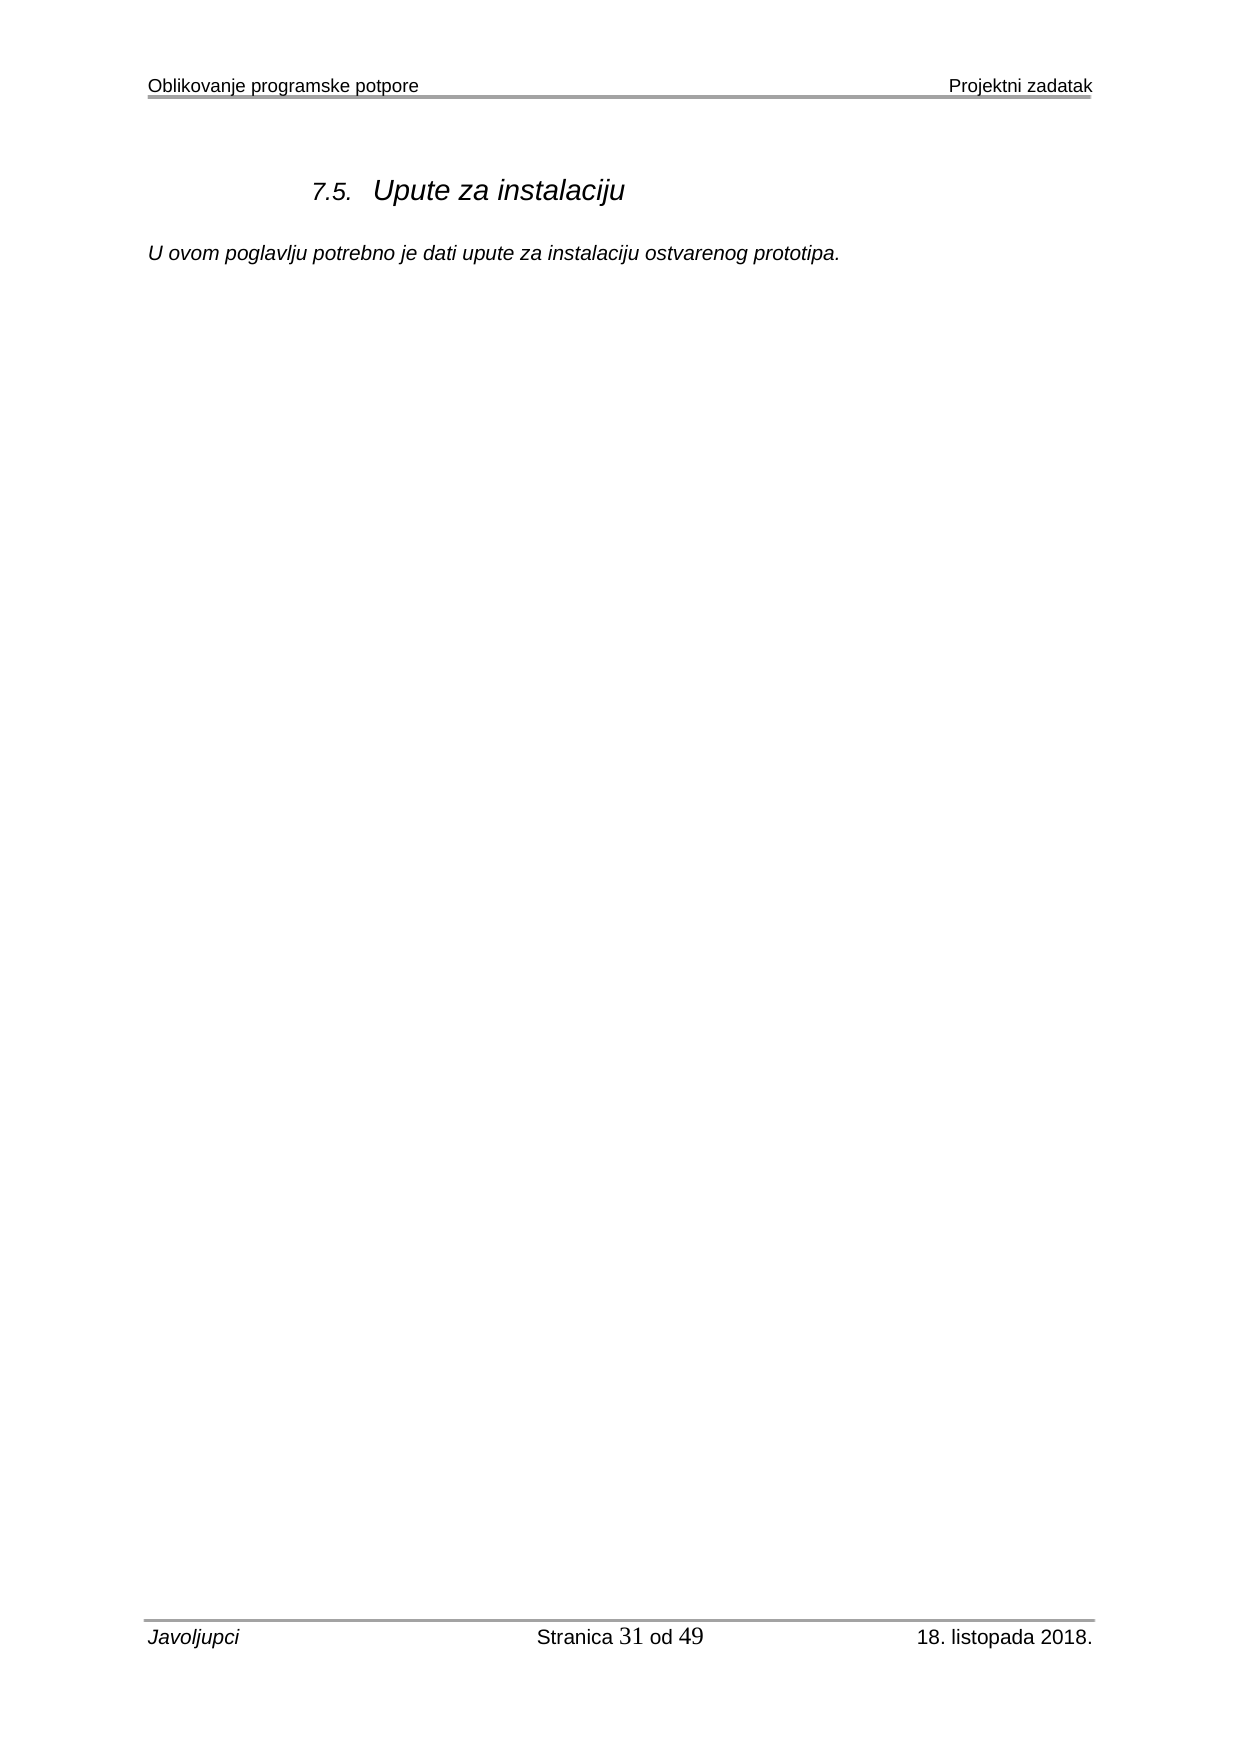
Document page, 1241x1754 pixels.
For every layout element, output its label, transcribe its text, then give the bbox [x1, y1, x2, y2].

text U ovom poglavlju potrebno je dati upute za instalaciju ostvarenog prototipa. [148, 241, 1093, 265]
subtitle Upute za instalaciju [252, 173, 1093, 206]
picture [147, 95, 1092, 99]
